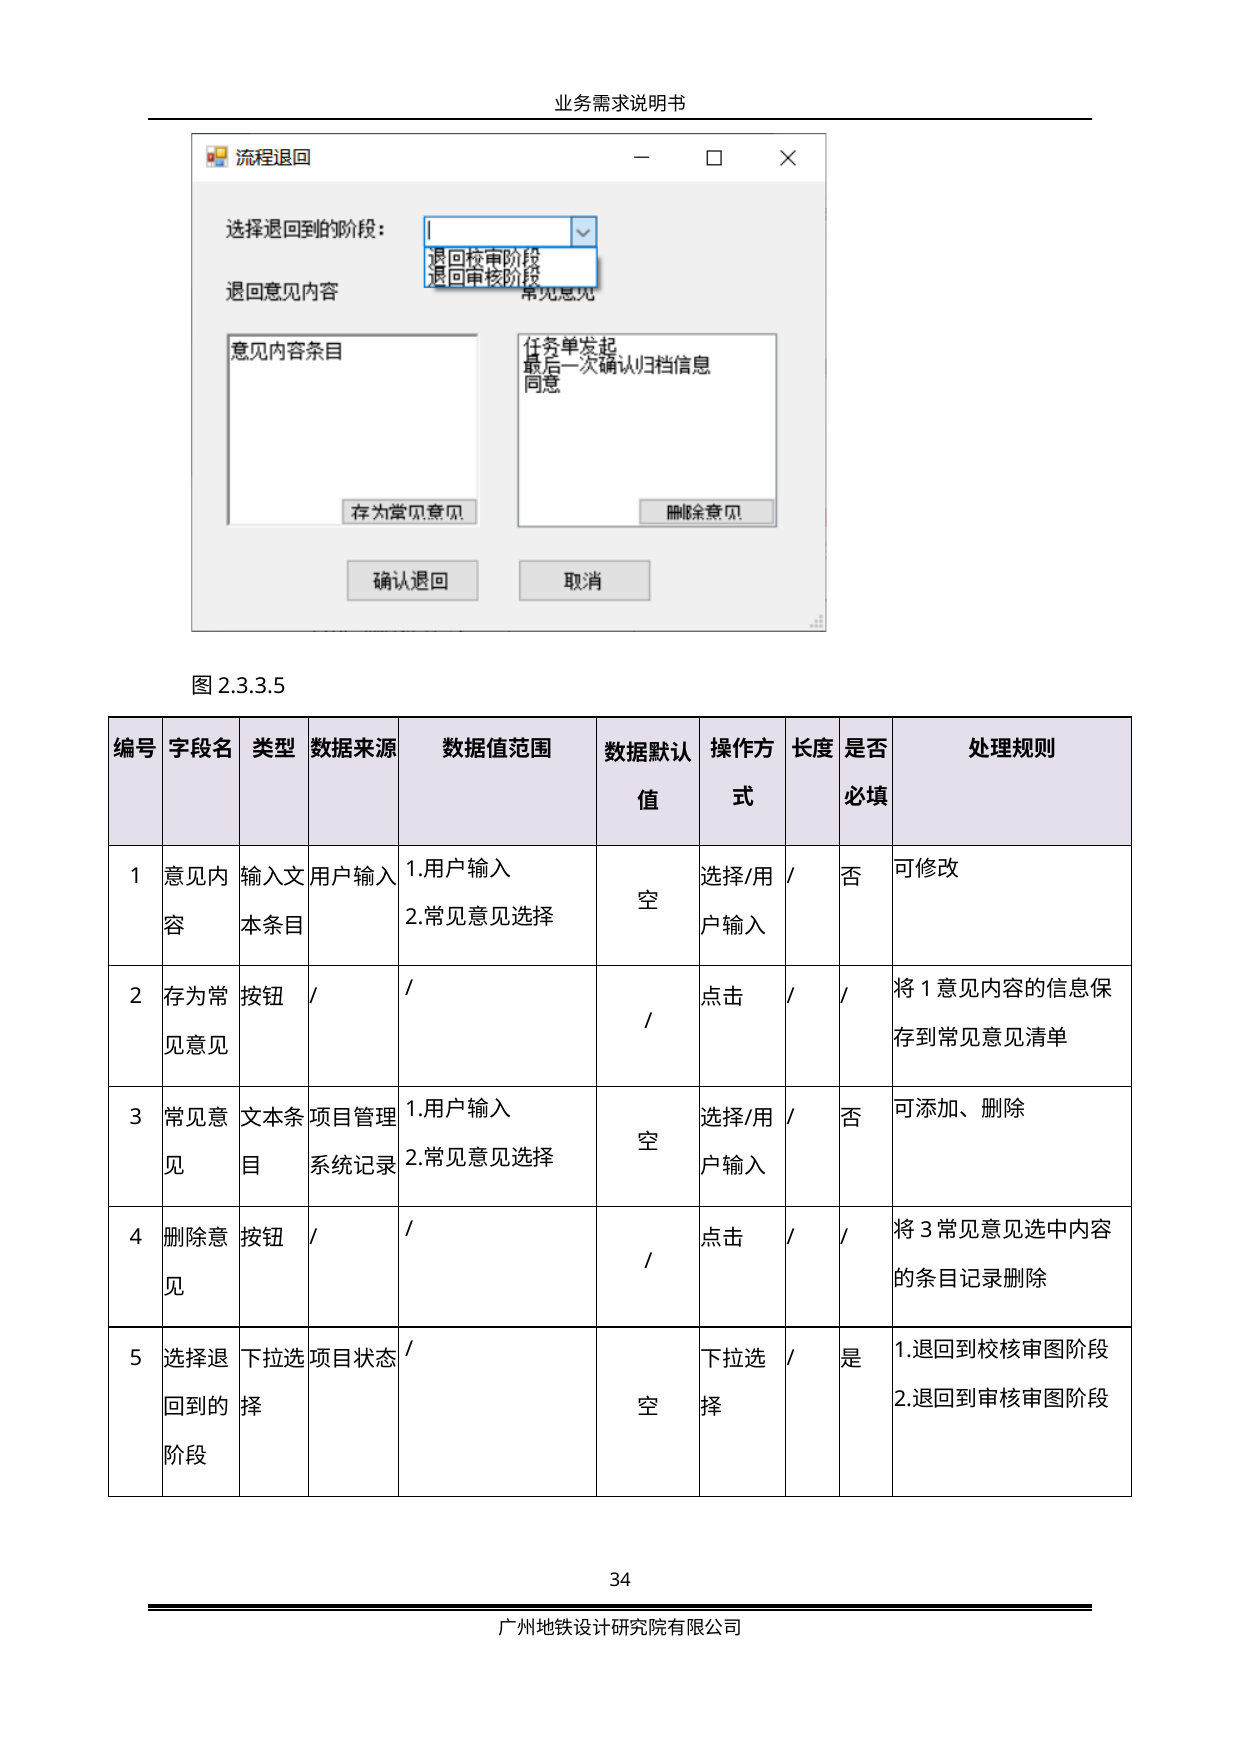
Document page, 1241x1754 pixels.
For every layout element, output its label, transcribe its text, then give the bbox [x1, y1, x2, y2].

text 图2.3.3.5 [148, 668, 1092, 701]
table_cell 意见内容 [163, 846, 239, 965]
table_header 处理规则 [893, 718, 1131, 845]
table_cell 2 [109, 966, 162, 1086]
table_cell 否 [840, 1087, 892, 1206]
table_header 类型 [240, 718, 308, 845]
table_cell 1 [109, 846, 162, 965]
table_cell / [309, 1207, 398, 1326]
table_cell 3 [109, 1087, 162, 1206]
picture [191, 133, 827, 632]
table_header 操作方式 [700, 718, 785, 845]
table_cell 可添加、删除 [893, 1087, 1131, 1206]
table_cell 5 [109, 1328, 162, 1496]
table_header 是否必填 [840, 718, 892, 845]
table_cell 将1意见内容的信息保存到常见意见清单 [893, 966, 1131, 1086]
table_cell / [309, 966, 398, 1086]
table_cell / [597, 1207, 699, 1326]
table_cell 点击 [700, 1207, 785, 1326]
table_cell 项目状态 [309, 1328, 398, 1496]
table_header 数据来源 [309, 718, 398, 845]
table_cell / [399, 1207, 596, 1326]
table_cell 下拉选择 [240, 1328, 308, 1496]
table_cell / [399, 1328, 596, 1496]
table_cell 空 [597, 1087, 699, 1206]
table_cell 1.退回到校核审图阶段 2.退回到审核审图阶段 [893, 1328, 1131, 1496]
table_cell / [786, 846, 839, 965]
table_cell 空 [597, 1328, 699, 1496]
table_cell / [786, 1328, 839, 1496]
table_cell 输入文本条目 [240, 846, 308, 965]
table_cell / [840, 966, 892, 1086]
table_cell 按钮 [240, 966, 308, 1086]
table_header 编号 [109, 718, 162, 845]
table_cell 存为常见意见 [163, 966, 239, 1086]
table_cell 点击 [700, 966, 785, 1086]
table_cell 选择/用户输入 [700, 846, 785, 965]
table_cell 否 [840, 846, 892, 965]
table_cell / [786, 1087, 839, 1206]
table_cell 4 [109, 1207, 162, 1326]
table_cell / [597, 966, 699, 1086]
table_cell 空 [597, 846, 699, 965]
table_cell 常见意见 [163, 1087, 239, 1206]
table_cell / [840, 1207, 892, 1326]
table_cell 1.用户输入 2.常见意见选择 [399, 846, 596, 965]
table_cell 1.用户输入 2.常见意见选择 [399, 1087, 596, 1206]
table_cell 将3常见意见选中内容的条目记录删除 [893, 1207, 1131, 1326]
table_cell 选择退回到的阶段 [163, 1328, 239, 1496]
table_header 长度 [786, 718, 839, 845]
table_cell 可修改 [893, 846, 1131, 965]
table_cell 是 [840, 1328, 892, 1496]
table_cell 选择/用户输入 [700, 1087, 785, 1206]
table_header 字段名 [163, 718, 239, 845]
table_header 数据默认值 [597, 718, 699, 845]
table_cell 项目管理系统记录 [309, 1087, 398, 1206]
table_cell / [786, 966, 839, 1086]
table_cell / [786, 1207, 839, 1326]
table_cell 文本条目 [240, 1087, 308, 1206]
table_cell 下拉选择 [700, 1328, 785, 1496]
table_header 数据值范围 [399, 718, 596, 845]
table_cell 用户输入 [309, 846, 398, 965]
table_cell 按钮 [240, 1207, 308, 1326]
table_cell 删除意见 [163, 1207, 239, 1326]
table_cell / [399, 966, 596, 1086]
